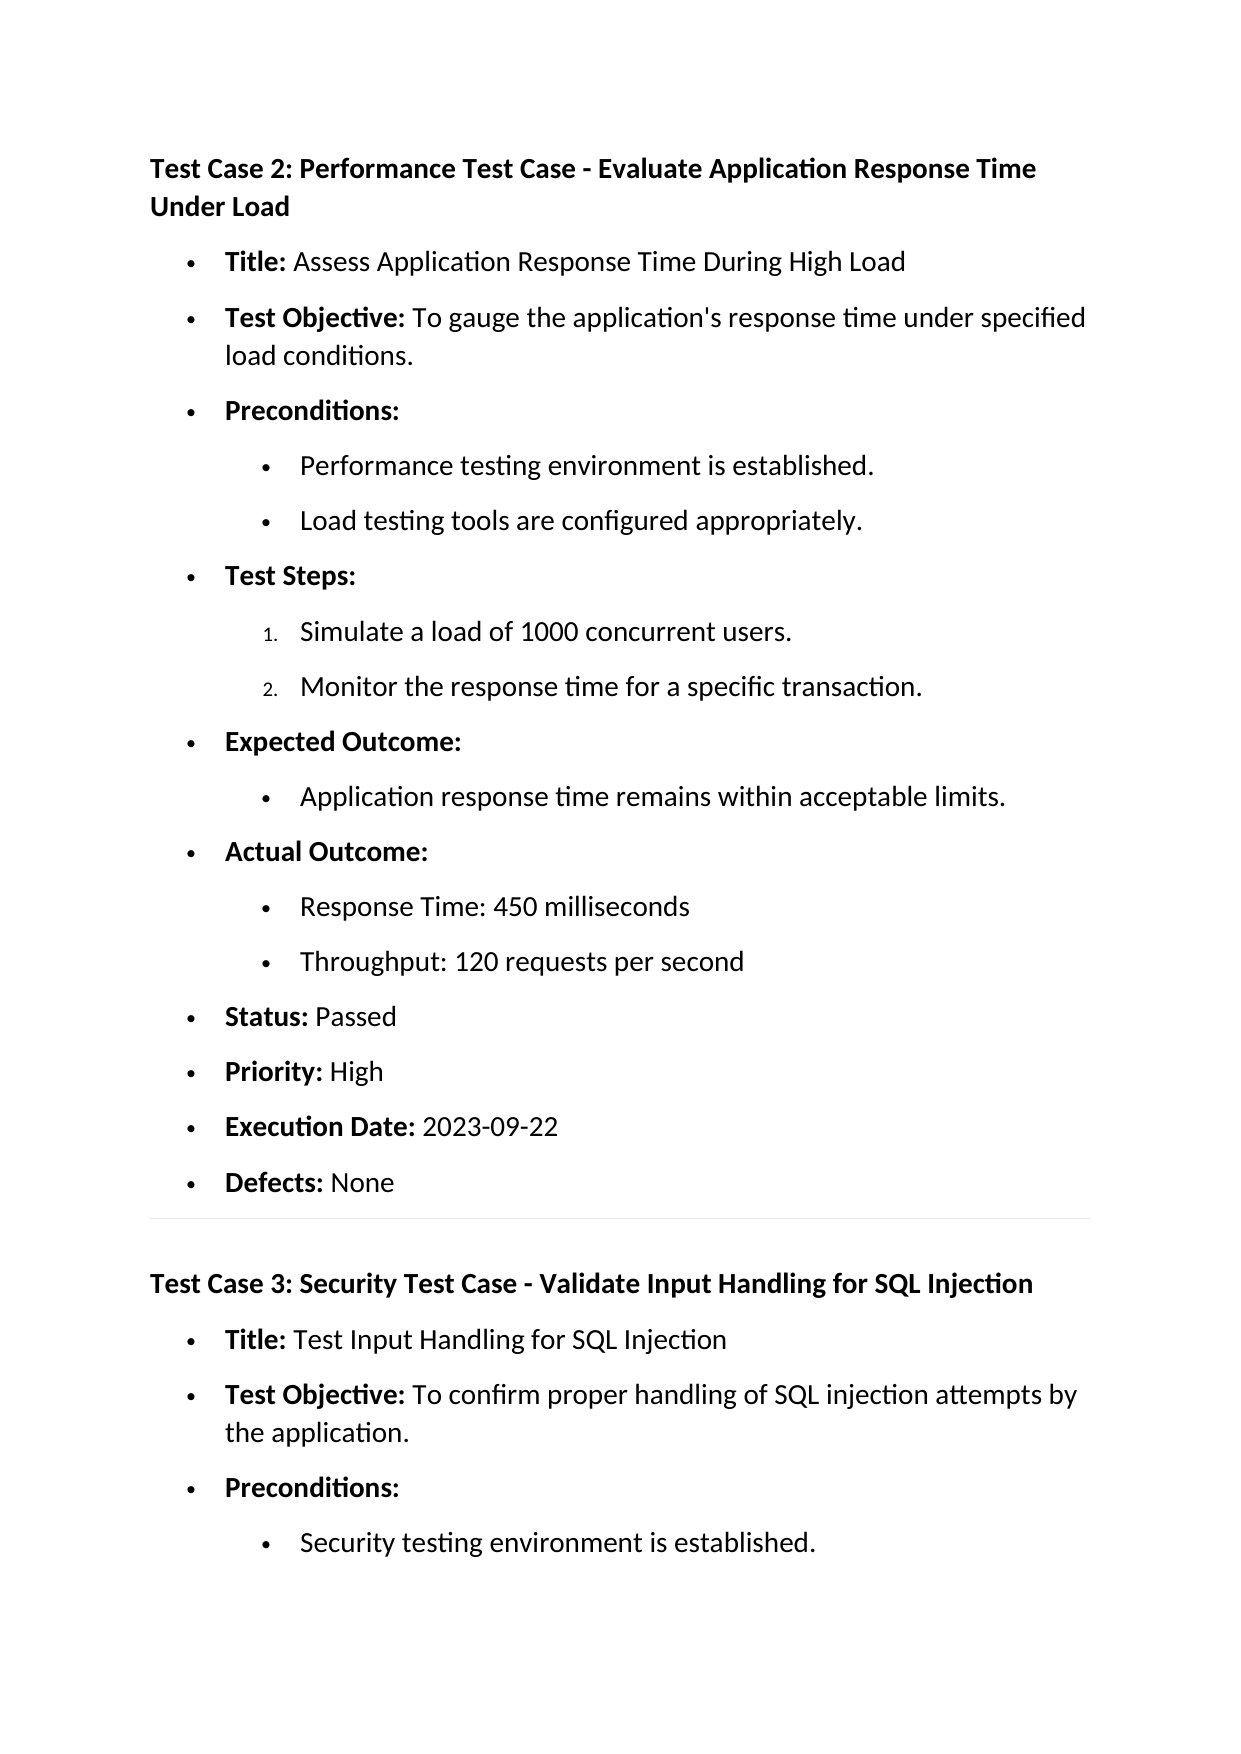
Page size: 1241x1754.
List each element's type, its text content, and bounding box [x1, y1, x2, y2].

list Application response time remains within acceptable limits. [262, 778, 1090, 813]
list Response Time: 450 milliseconds [262, 888, 1090, 924]
list Execution Date: 2023-09-22 [187, 1108, 1090, 1144]
list Security testing environment is established. [262, 1524, 1090, 1560]
list Monitor the response time for a specific transaction. [262, 668, 1090, 703]
list Test Objective: To gauge the application's response time under specified load conditions. [187, 299, 1090, 373]
list Test Objective: To confirm proper handling of SQL injection attempts by the application. [187, 1376, 1090, 1450]
list Preconditions: [187, 1469, 1090, 1505]
list Title: Test Input Handling for SQL Injection [187, 1321, 1090, 1356]
list Throughput: 120 requests per second [262, 943, 1090, 979]
list Performance testing environment is established. [262, 447, 1090, 483]
list Load testing tools are configured appropriately. [262, 502, 1090, 538]
list Simulate a load of 1000 concurrent users. [262, 613, 1090, 648]
text Test Case 3: Security Test Case - Validate Input Handling for SQL Injection [150, 1266, 1090, 1301]
list Test Steps: [187, 557, 1090, 593]
list Status: Passed [187, 998, 1090, 1034]
list Priority: High [187, 1053, 1090, 1089]
list Title: Assess Application Response Time During High Load [187, 243, 1090, 279]
list Preconditions: [187, 392, 1090, 428]
list Actual Outcome: [187, 833, 1090, 869]
text Test Case 2: Performance Test Case - Evaluate Application Response Time Under Load [150, 150, 1090, 224]
list Expected Outcome: [187, 723, 1090, 758]
list Defects: None [187, 1164, 1090, 1199]
